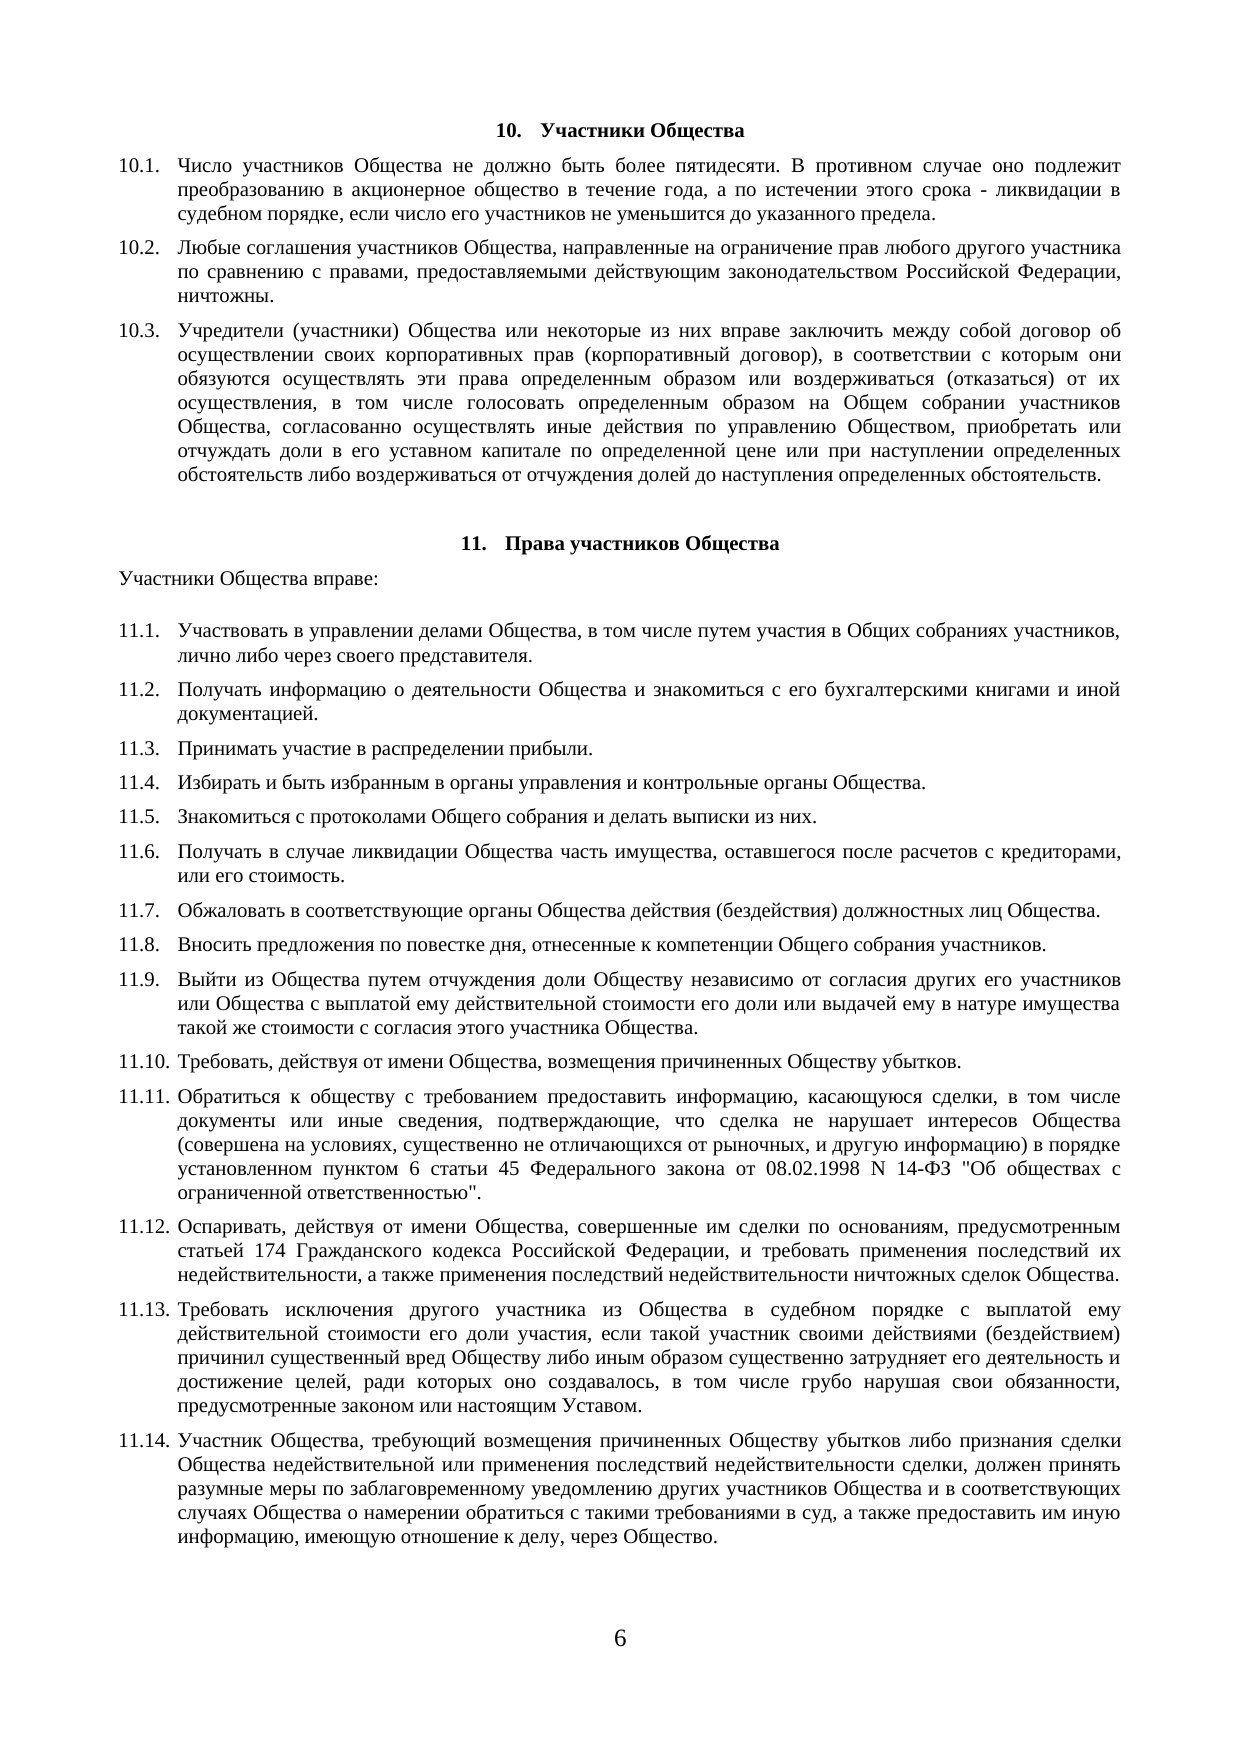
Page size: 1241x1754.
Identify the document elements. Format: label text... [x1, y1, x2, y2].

list Участники Общества [118, 118, 1122, 142]
list Получать информацию о деятельности Общества и знакомиться с его бухгалтерскими книгами и иной документацией. [118, 677, 1122, 725]
list Участвовать в управлении делами Общества, в том числе путем участия в Общих собраниях участников, лично либо через своего представителя. [118, 618, 1122, 667]
list Оспаривать, действуя от имени Общества, совершенные им сделки по основаниям, предусмотренным статьей 174 Гражданского кодекса Российской Федерации, и требовать применения последствий их недействительности, а также применения последствий недействительности ничтожных сделок Общества. [118, 1214, 1122, 1286]
list Участник Общества, требующий возмещения причиненных Обществу убытков либо признания сделки Общества недействительной или применения последствий недействительности сделки, должен принять разумные меры по заблаговременному уведомлению других участников Общества и в соответствующих случаях Общества о намерении обратиться с такими требованиями в суд, а также предоставить им иную информацию, имеющую отношение к делу, через Общество. [118, 1428, 1122, 1548]
list Получать в случае ликвидации Общества часть имущества, оставшегося после расчетов с кредиторами, или его стоимость. [118, 839, 1122, 887]
list Обратиться к обществу с требованием предоставить информацию, касающуюся сделки, в том числе документы или иные сведения, подтверждающие, что сделка не нарушает интересов Общества (совершена на условиях, существенно не отличающихся от рыночных, и другую информацию) в порядке установленном пунктом 6 статьи 45 Федерального закона от 08.02.1998 N 14-ФЗ "Об обществах с ограниченной ответственностью". [118, 1083, 1122, 1204]
list Знакомиться с протоколами Общего собрания и делать выписки из них. [118, 804, 1122, 828]
list Учредители (участники) Общества или некоторые из них вправе заключить между собой договор об осуществлении своих корпоративных прав (корпоративный договор), в соответствии с которым они обязуются осуществлять эти права определенным образом или воздерживаться (отказаться) от их осуществления, в том числе голосовать определенным образом на Общем собрании участников Общества, согласованно осуществлять иные действия по управлению Обществом, приобретать или отчуждать доли в его уставном капитале по определенной цене или при наступлении определенных обстоятельств либо воздерживаться от отчуждения долей до наступления определенных обстоятельств. [118, 318, 1122, 486]
list Требовать исключения другого участника из Общества в судебном порядке с выплатой ему действительной стоимости его доли участия, если такой участник своими действиями (бездействием) причинил существенный вред Обществу либо иным образом существенно затрудняет его деятельность и достижение целей, ради которых оно создавалось, в том числе грубо нарушая свои обязанности, предусмотренные законом или настоящим Уставом. [118, 1297, 1122, 1417]
list Избирать и быть избранным в органы управления и контрольные органы Общества. [118, 770, 1122, 794]
list Принимать участие в распределении прибыли. [118, 736, 1122, 759]
list Обжаловать в соответствующие органы Общества действия (бездействия) должностных лиц Общества. [118, 897, 1122, 922]
text Участники Общества вправе: [118, 566, 1122, 618]
list Выйти из Общества путем отчуждения доли Обществу независимо от согласия других его участников или Общества с выплатой ему действительной стоимости его доли или выдачей ему в натуре имущества такой же стоимости с согласия этого участника Общества. [118, 966, 1122, 1039]
list Любые соглашения участников Общества, направленные на ограничение прав любого другого участника по сравнению с правами, предоставляемыми действующим законодательством Российской Федерации, ничтожны. [118, 235, 1122, 307]
list Права участников Общества [118, 531, 1122, 555]
list Вносить предложения по повестке дня, отнесенные к компетенции Общего собрания участников. [118, 932, 1122, 956]
list Число участников Общества не должно быть более пятидесяти. В противном случае оно подлежит преобразованию в акционерное общество в течение года, а по истечении этого срока - ликвидации в судебном порядке, если число его участников не уменьшится до указанного предела. [118, 153, 1122, 225]
list Требовать, действуя от имени Общества, возмещения причиненных Обществу убытков. [118, 1049, 1122, 1073]
